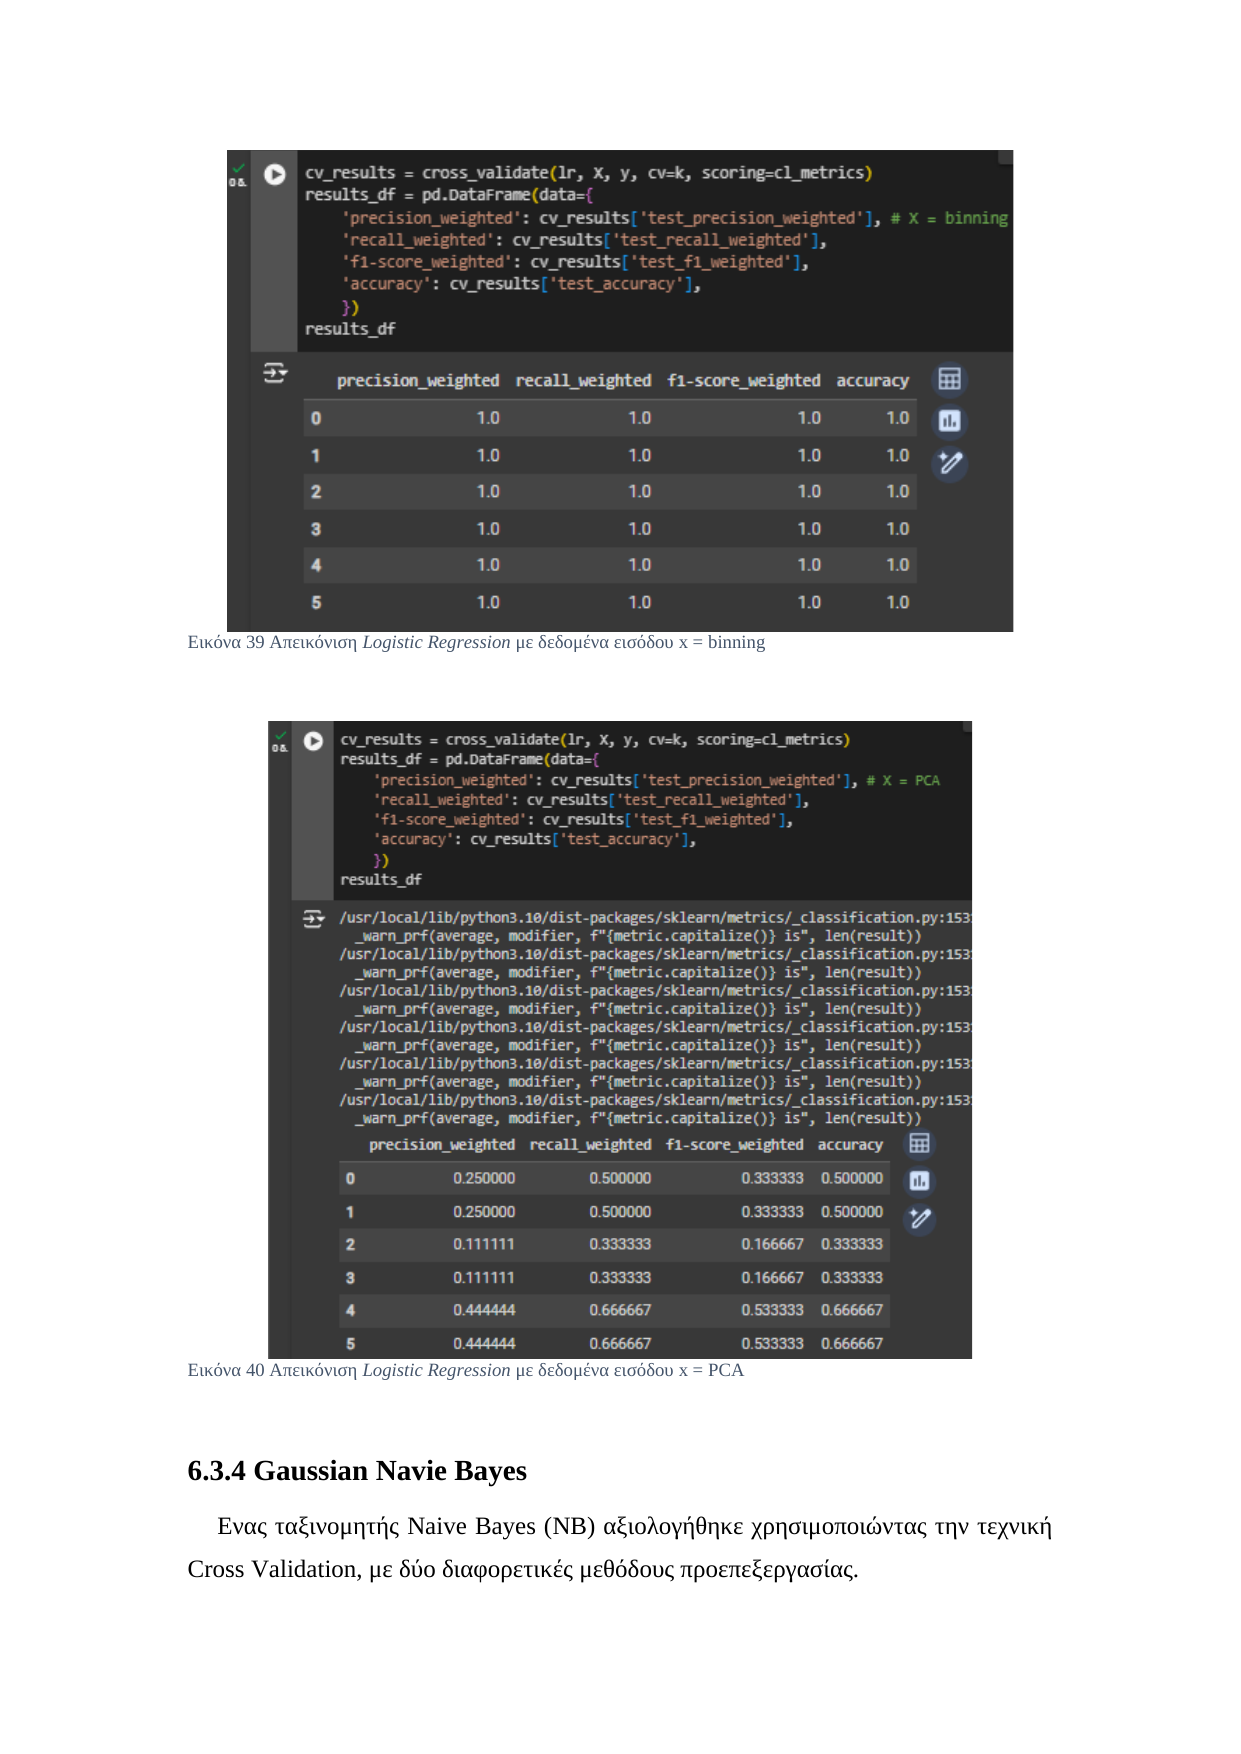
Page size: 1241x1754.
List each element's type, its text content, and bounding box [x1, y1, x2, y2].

text Εικόνα 39 Απεικόνιση Logistic Regression με δεδομένα εισόδου x = binning [187, 631, 1053, 653]
text Eνας ταξινομητής Naive Bayes (NB) αξιολογήθηκε χρησιμοποιώντας την τεχνική Cross Validation, με δύο διαφορετικές μεθόδους προεπεξεργασίας. [187, 1511, 1053, 1583]
subtitle 6.3.4 Gaussian Navie Bayes [187, 1453, 1053, 1487]
picture [227, 150, 1014, 632]
text Εικόνα 40 Απεικόνιση Logistic Regression με δεδομένα εισόδου x = PCA [187, 1359, 1053, 1380]
picture [268, 721, 973, 1359]
